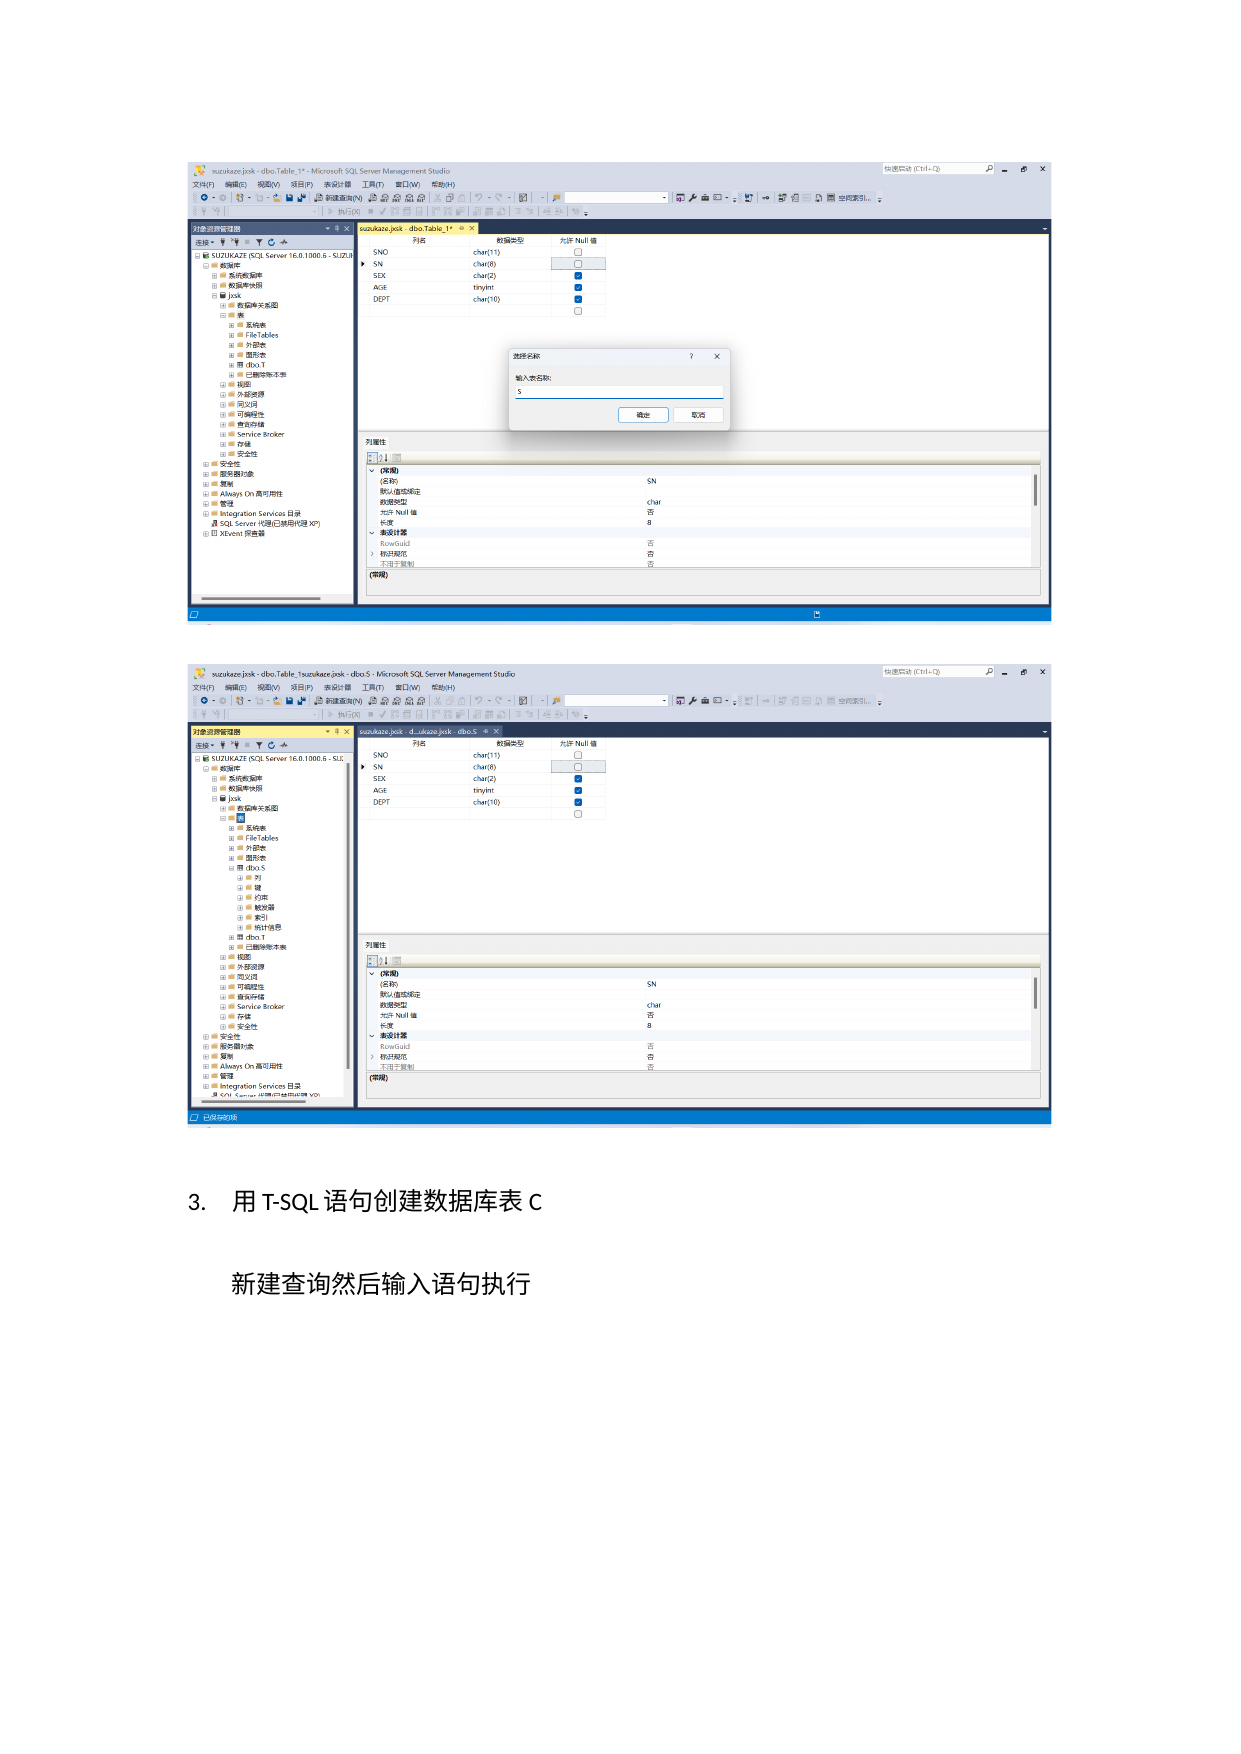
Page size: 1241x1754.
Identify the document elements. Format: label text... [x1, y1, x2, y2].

list 用T-SQL语句创建数据库表C [187, 1167, 1053, 1232]
picture [187, 162, 1052, 625]
picture [187, 664, 1052, 1128]
list 新建查询然后输入语句执行 [187, 1251, 1053, 1316]
